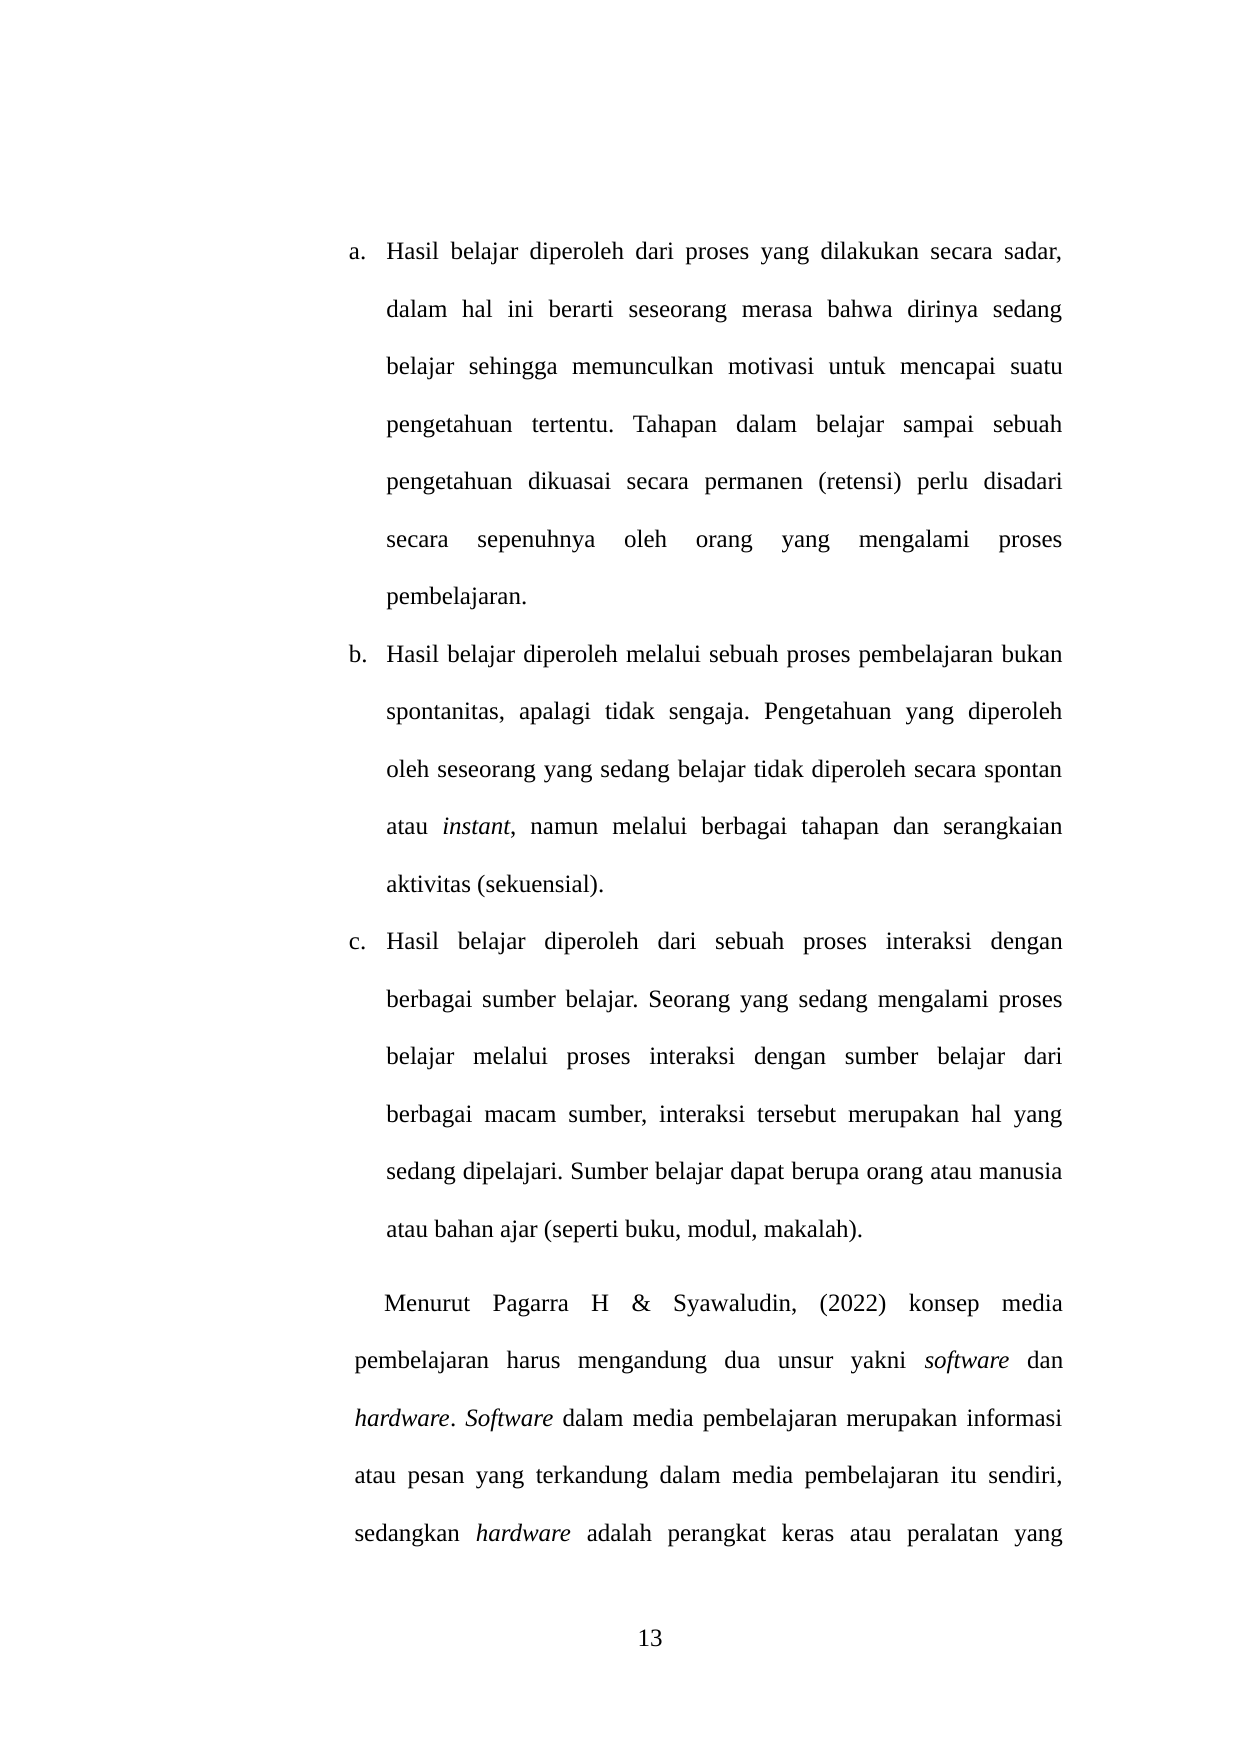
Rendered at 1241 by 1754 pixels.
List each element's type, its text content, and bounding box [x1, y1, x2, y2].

list Hasil belajar diperoleh melalui sebuah proses pembelajaran bukan spontanitas, apalagi tidak sengaja. Pengetahuan yang diperoleh oleh seseorang yang sedang belajar tidak diperoleh secara spontan atau instant, namun melalui berbagai tahapan dan serangkaian aktivitas (sekuensial). [349, 639, 1063, 897]
list Hasil belajar diperoleh dari proses yang dilakukan secara sadar, dalam hal ini berarti seseorang merasa bahwa dirinya sedang belajar sehingga memunculkan motivasi untuk mencapai suatu pengetahuan tertentu. Tahapan dalam belajar sampai sebuah pengetahuan dikuasai secara permanen (retensi) perlu disadari secara sepenuhnya oleh orang yang mengalami proses pembelajaran. [349, 236, 1063, 610]
list Hasil belajar diperoleh dari sebuah proses interaksi dengan berbagai sumber belajar. Seorang yang sedang mengalami proses belajar melalui proses interaksi dengan sumber belajar dari berbagai macam sumber, interaksi tersebut merupakan hal yang sedang dipelajari. Sumber belajar dapat berupa orang atau manusia atau bahan ajar (seperti buku, modul, makalah). [349, 926, 1063, 1242]
